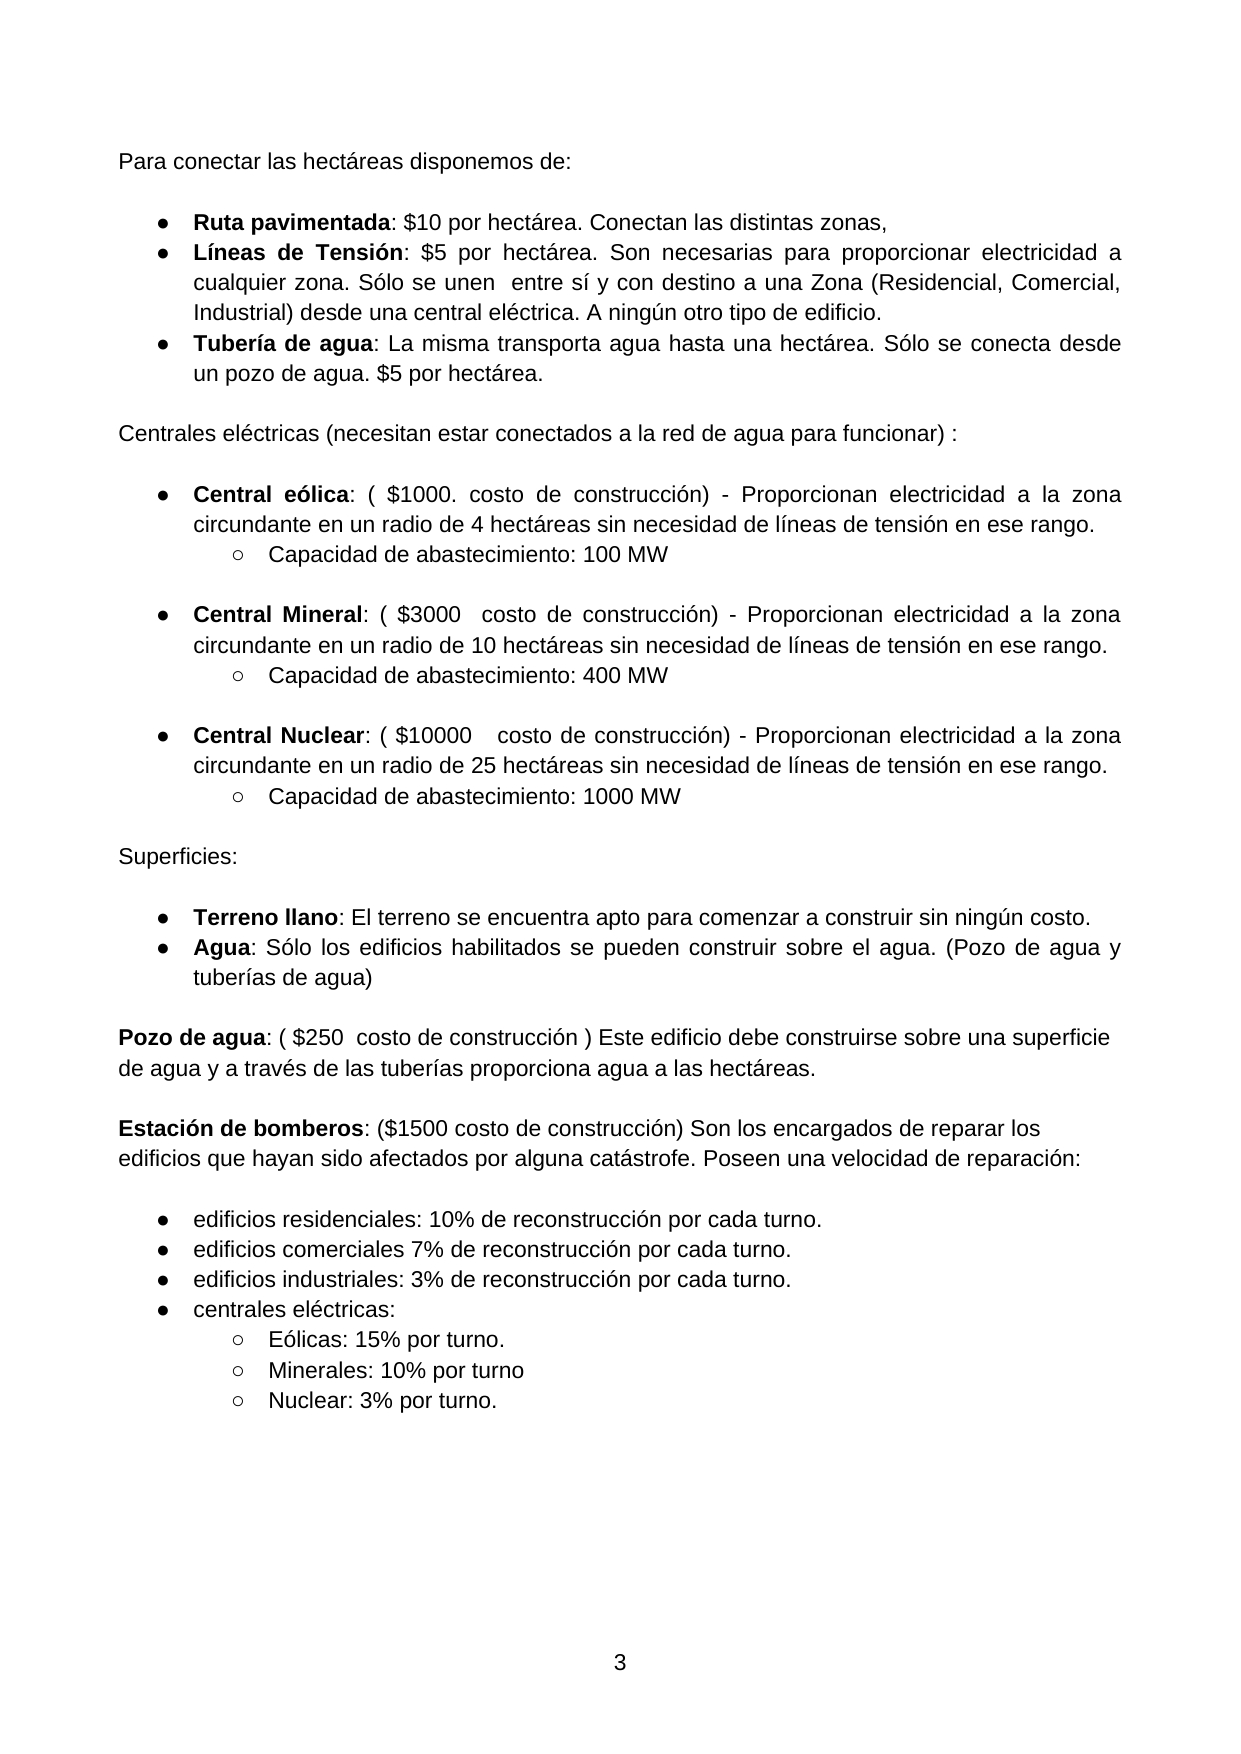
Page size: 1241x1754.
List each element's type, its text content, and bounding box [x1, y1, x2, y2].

text Superficies: [118, 843, 1122, 869]
list Minerales: 10% por turno [231, 1357, 1122, 1383]
list edificios comerciales 7% de reconstrucción por cada turno. [156, 1236, 1122, 1262]
list Eólicas: 15% por turno. [231, 1326, 1122, 1353]
list edificios residenciales: 10% de reconstrucción por cada turno. [156, 1206, 1122, 1232]
list centrales eléctricas: [156, 1296, 1122, 1323]
text Centrales eléctricas (necesitan estar conectados a la red de agua para funcionar) : [118, 420, 1122, 447]
list Central eólica: ( $1000. costo de construcción) - Proporcionan electricidad a la zona circundante en un radio de 4 hectáreas sin necesidad de líneas de tensión en ese rango. [156, 481, 1122, 537]
list Capacidad de abastecimiento: 100 MW [231, 541, 1122, 567]
list Capacidad de abastecimiento: 1000 MW [231, 783, 1122, 809]
list Ruta pavimentada: $10 por hectárea. Conectan las distintas zonas, [156, 209, 1122, 235]
list Terreno llano: El terreno se encuentra apto para comenzar a construir sin ningún costo. [156, 903, 1122, 930]
text Pozo de agua: ( $250 costo de construcción ) Este edificio debe construirse sobre una superficie de agua y a través de las tuberías proporciona agua a las hectáreas. [118, 1024, 1122, 1081]
list Capacidad de abastecimiento: 400 MW [231, 662, 1122, 688]
list Central Mineral: ( $3000 costo de construcción) - Proporcionan electricidad a la zona circundante en un radio de 10 hectáreas sin necesidad de líneas de tensión en ese rango. [156, 601, 1122, 658]
text Estación de bomberos: ($1500 costo de construcción) Son los encargados de reparar los edificios que hayan sido afectados por alguna catástrofe. Poseen una velocidad de reparación: [118, 1115, 1122, 1172]
list Líneas de Tensión: $5 por hectárea. Son necesarias para proporcionar electricidad a cualquier zona. Sólo se unen entre sí y con destino a una Zona (Residencial, Comercial, Industrial) desde una central eléctrica. A ningún otro tipo de edificio. [156, 239, 1122, 326]
text Para conectar las hectáreas disponemos de: [118, 148, 1122, 175]
list Tubería de agua: La misma transporta agua hasta una hectárea. Sólo se conecta desde un pozo de agua. $5 por hectárea. [156, 329, 1122, 386]
list Central Nuclear: ( $10000 costo de construcción) - Proporcionan electricidad a la zona circundante en un radio de 25 hectáreas sin necesidad de líneas de tensión en ese rango. [156, 722, 1122, 779]
list edificios industriales: 3% de reconstrucción por cada turno. [156, 1266, 1122, 1292]
list Nuclear: 3% por turno. [231, 1387, 1122, 1413]
list Agua: Sólo los edificios habilitados se pueden construir sobre el agua. (Pozo de agua y tuberías de agua) [156, 934, 1122, 990]
